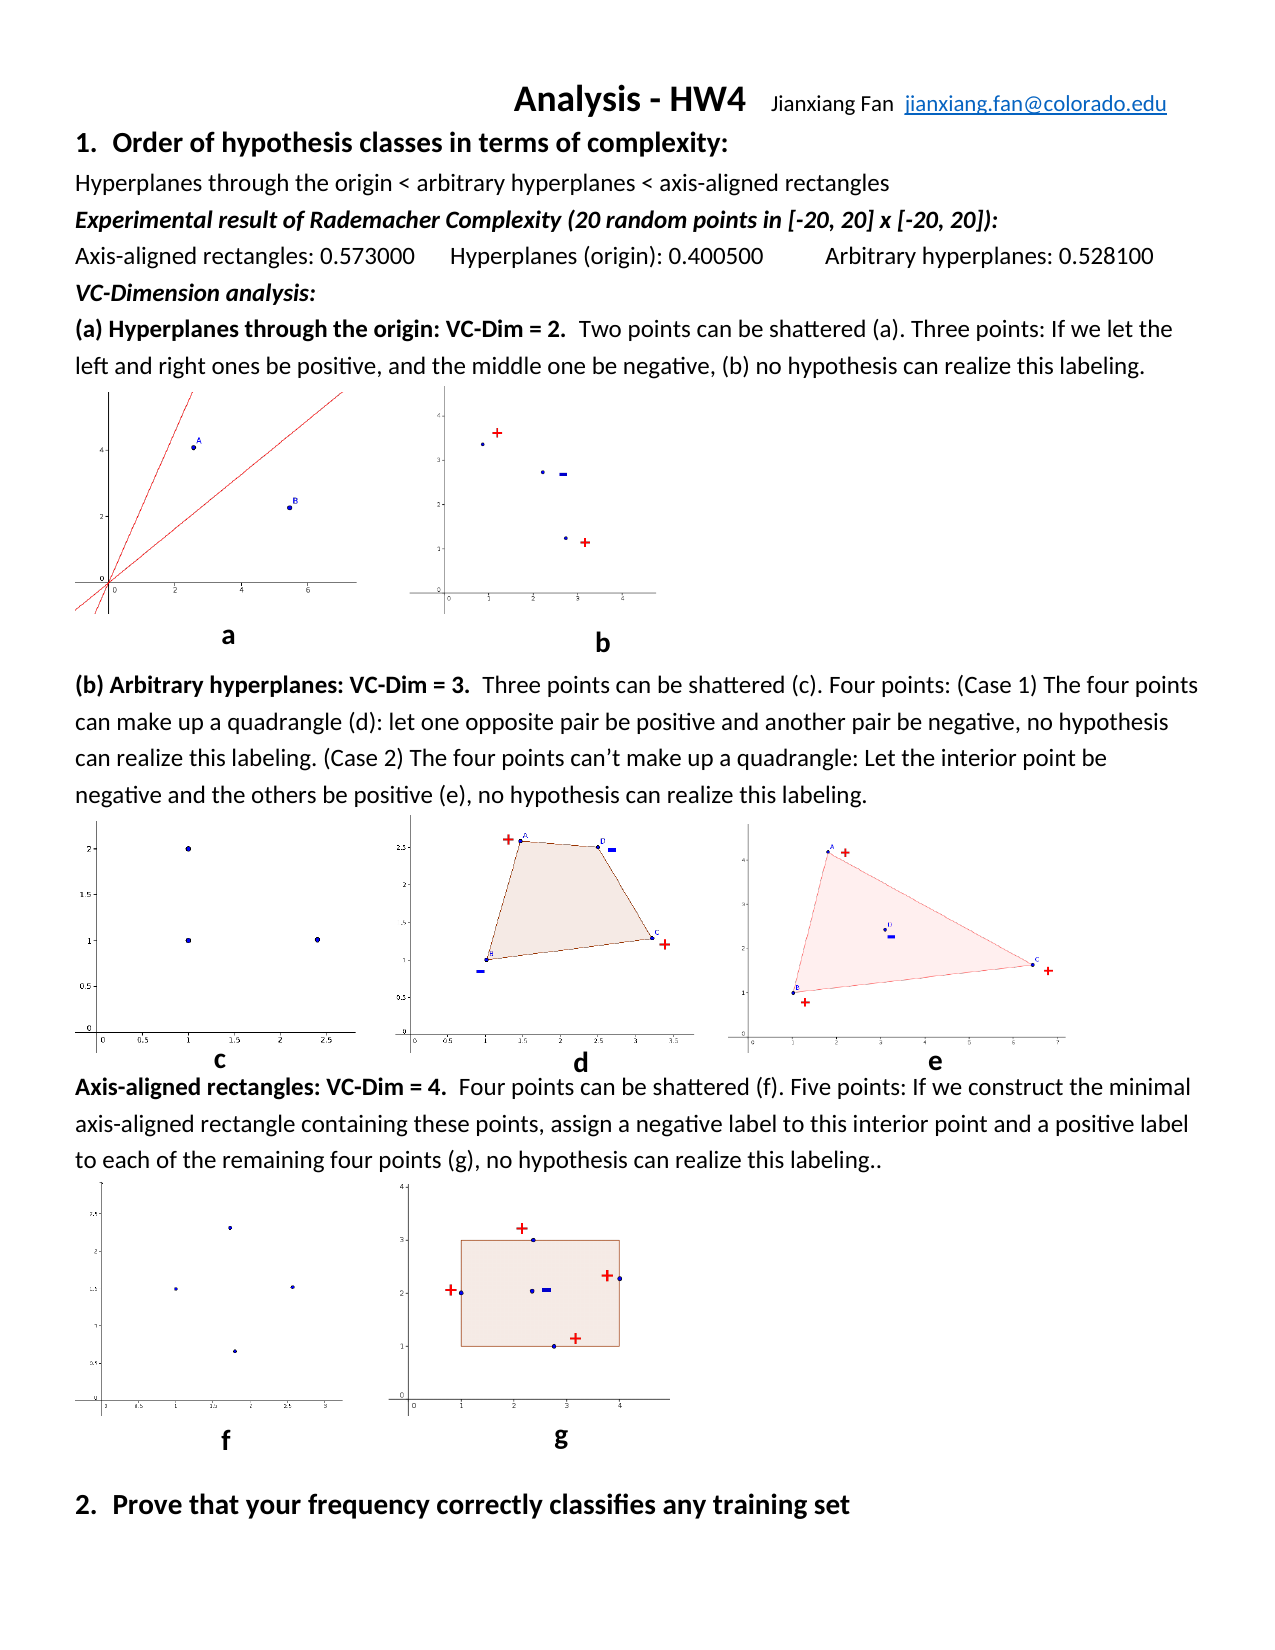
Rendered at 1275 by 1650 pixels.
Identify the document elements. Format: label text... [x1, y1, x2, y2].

text Axis-aligned rectangles: 0.573000 Hyperplanes (origin): 0.400500 Arbitrary hyperplanes: 0.528100 [75, 240, 1200, 271]
text (a) Hyperplanes through the origin: VC-Dim = 2. Two points can be shattered (a). Three points: If we let the left and right ones be positive, and the middle one be negative, (b) no hypothesis can realize this labeling. [75, 313, 1200, 381]
picture [75, 1181, 343, 1416]
text Experimental result of Rademacher Complexity (20 random points in [-20, 20] x [-20, 20]): [75, 204, 1200, 234]
text (b) Arbitrary hyperplanes: VC-Dim = 3. Three points can be shattered (c). Four points: (Case 1) The four points can make up a quadrangle (d): let one opposite pair be positive and another pair be negative, no hypothesis can realize this labeling. (Case 2) The four points can’t make up a quadrangle: Let the interior point be negative and the others be positive (e), no hypothesis can realize this labeling. [75, 669, 1200, 809]
text Hyperplanes through the origin < arbitrary hyperplanes < axis-aligned rectangles [75, 167, 1200, 198]
picture [388, 1184, 670, 1416]
picture [395, 815, 695, 1053]
picture [75, 821, 356, 1053]
list Prove that your frequency correctly classifies any training set [75, 1486, 1200, 1522]
list Order of hypothesis classes in terms of complexity: [75, 124, 1200, 160]
picture [728, 824, 1066, 1053]
text Axis-aligned rectangles: VC-Dim = 4. Four points can be shattered (f). Five points: If we construct the minimal axis-aligned rectangle containing these points, assign a negative label to this interior point and a positive label to each of the remaining four points (g), no hypothesis can realize this labeling.. [75, 1071, 1200, 1175]
text VC-Dimension analysis: [75, 277, 1200, 307]
text Analysis - HW4 Jianxiang Fan jianxiang.fan@colorado.edu [75, 75, 1200, 121]
picture [409, 386, 657, 614]
picture [75, 392, 357, 614]
